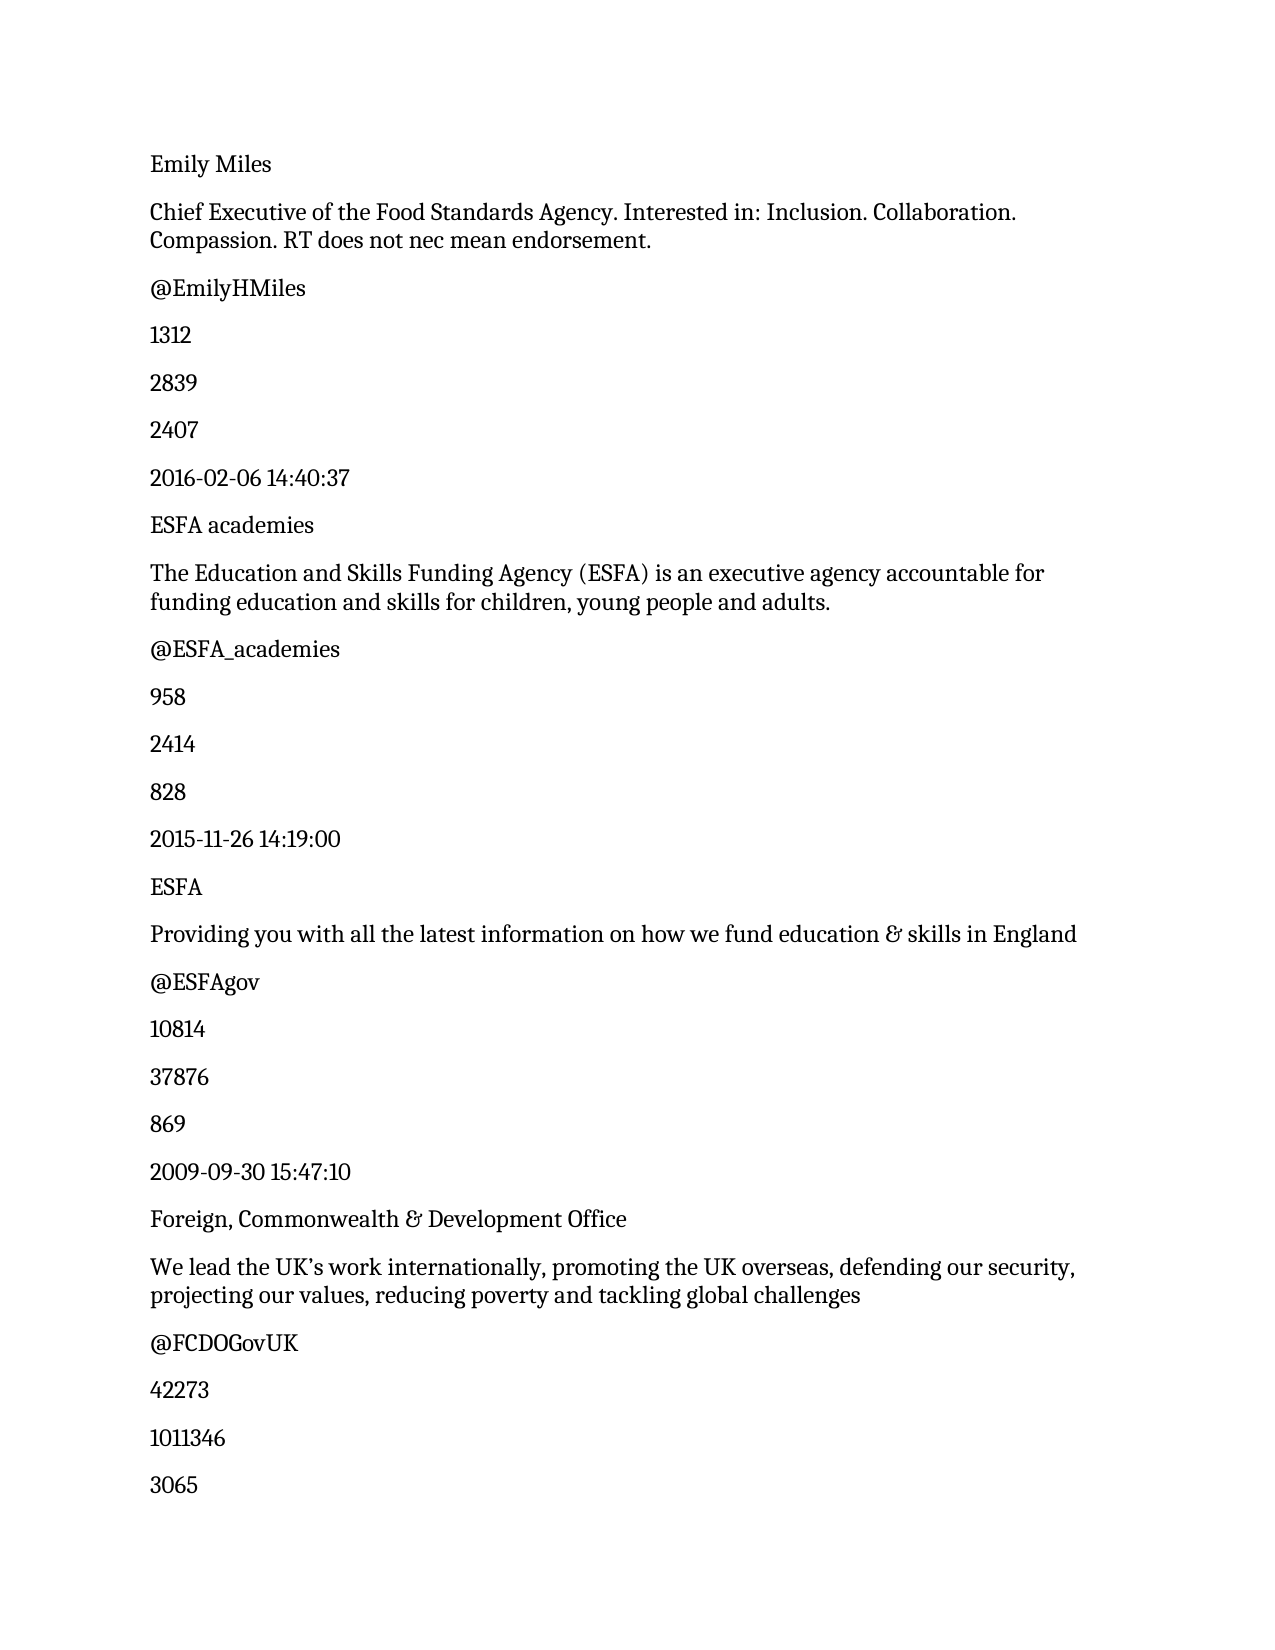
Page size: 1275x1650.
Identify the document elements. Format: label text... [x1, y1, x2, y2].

text 2016-02-06 14:40:37 [150, 464, 1125, 492]
text @ESFA_academies [150, 635, 1125, 664]
text 2414 [150, 730, 1125, 759]
text Providing you with all the latest information on how we fund education & skills in England [150, 920, 1125, 949]
text ESFA [150, 872, 1125, 901]
text 2015-11-26 14:19:00 [150, 825, 1125, 854]
text 2009-09-30 15:47:10 [150, 1157, 1125, 1186]
text The Education and Skills Funding Agency (ESFA) is an executive agency accountable for funding education and skills for children, young people and adults. [150, 559, 1125, 616]
text 37876 [150, 1062, 1125, 1091]
text Emily Miles [150, 150, 1125, 179]
text ESFA academies [150, 511, 1125, 540]
text 2407 [150, 416, 1125, 445]
text 958 [150, 682, 1125, 711]
text 1312 [150, 321, 1125, 350]
text 3065 [150, 1471, 1125, 1500]
text We lead the UK’s work internationally, promoting the UK overseas, defending our security, projecting our values, reducing poverty and tackling global challenges [150, 1252, 1125, 1310]
text @FCDOGovUK [150, 1329, 1125, 1357]
text 828 [150, 777, 1125, 806]
text 2839 [150, 369, 1125, 397]
text Foreign, Commonwealth & Development Office [150, 1205, 1125, 1234]
text 42273 [150, 1376, 1125, 1405]
text 10814 [150, 1015, 1125, 1044]
text 1011346 [150, 1424, 1125, 1452]
text Chief Executive of the Food Standards Agency. Interested in: Inclusion. Collaboration. Compassion. RT does not nec mean endorsement. [150, 197, 1125, 255]
text @ESFAgov [150, 967, 1125, 996]
text @EmilyHMiles [150, 274, 1125, 302]
text 869 [150, 1110, 1125, 1139]
